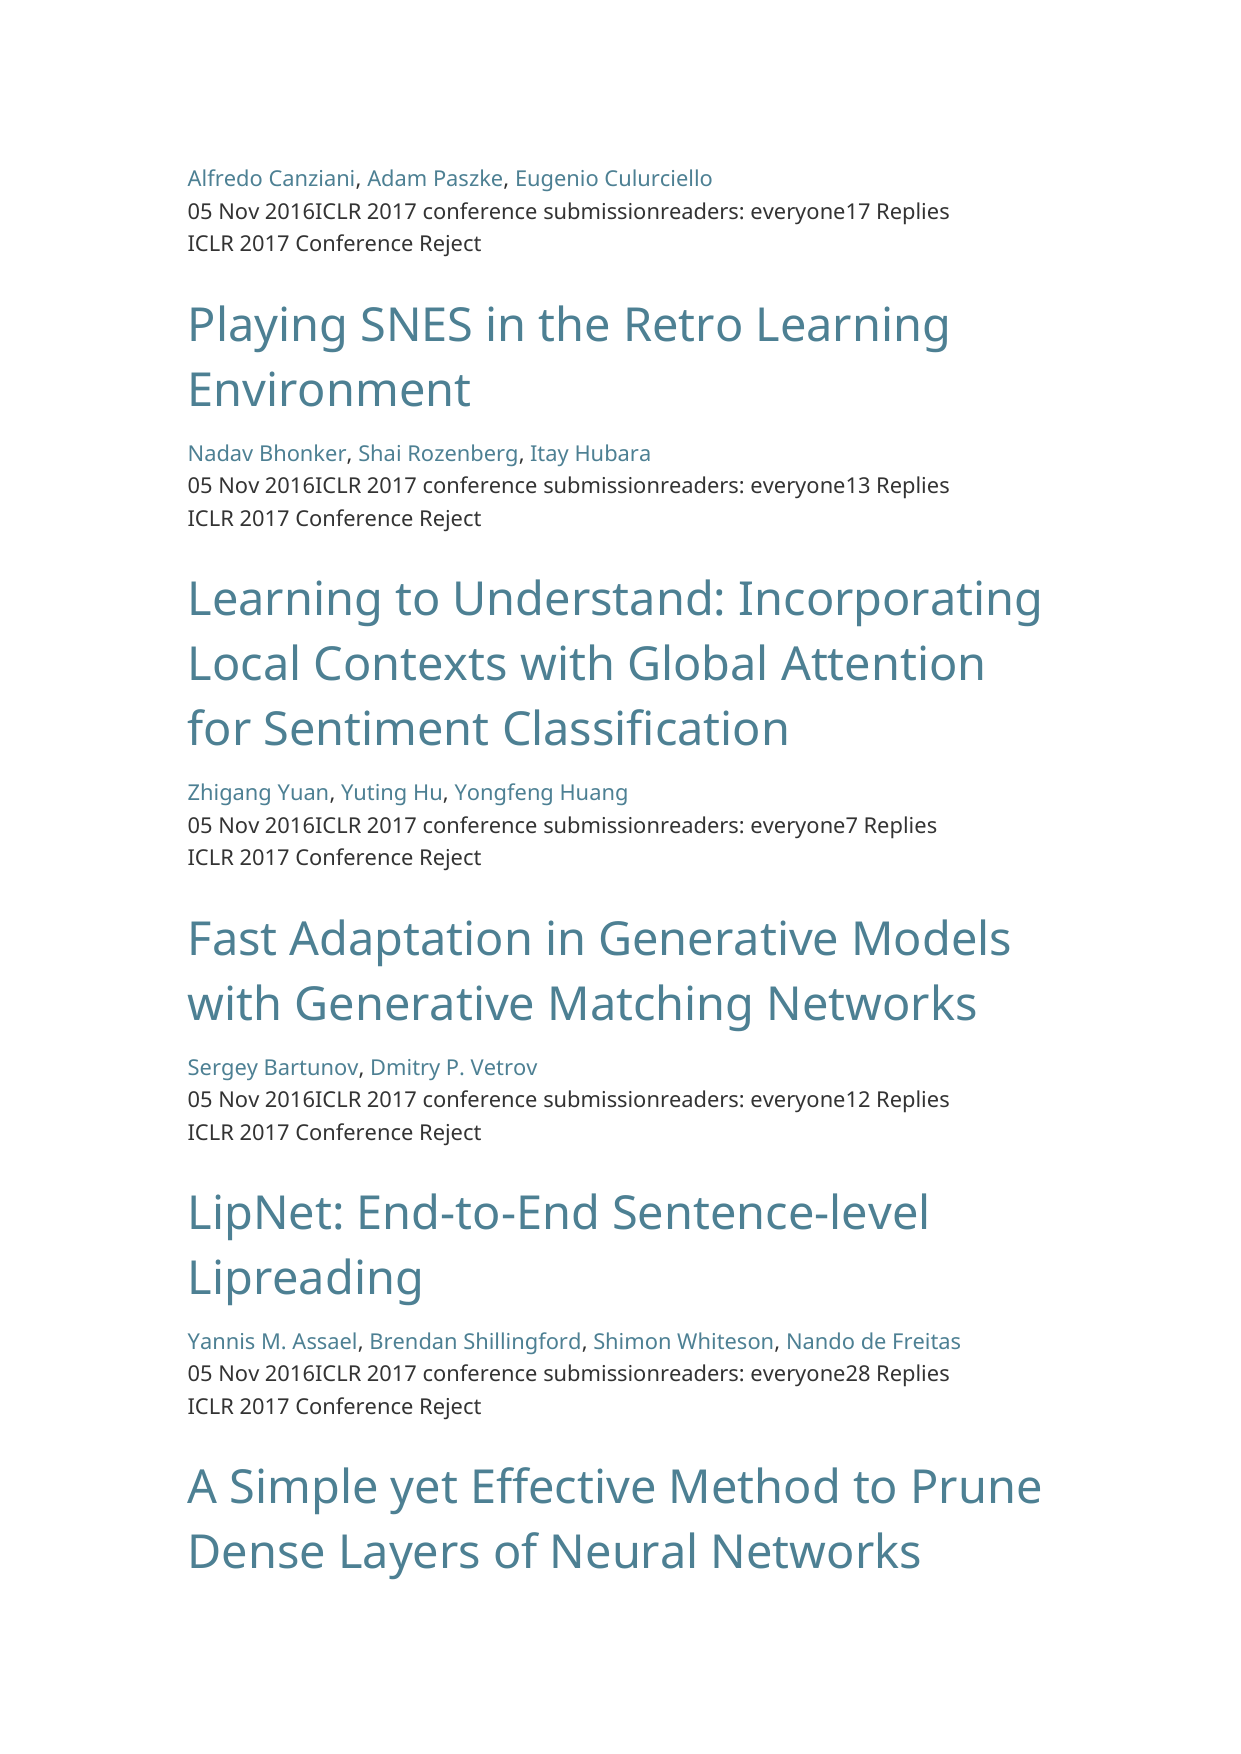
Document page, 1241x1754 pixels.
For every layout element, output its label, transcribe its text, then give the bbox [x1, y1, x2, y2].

text Playing SNES in the Retro Learning Environment [187, 291, 1053, 421]
text ‎05‎ ‎Nov‎ ‎2016ICLR 2017 conference submissionreaders: everyone17 Replies [187, 194, 1053, 227]
text ICLR 2017 Conference Reject [187, 1389, 1053, 1422]
text Learning to Understand: Incorporating Local Contexts with Global Attention for Sentiment Classification [187, 565, 1053, 760]
text ICLR 2017 Conference Reject [187, 1115, 1053, 1148]
text Alfredo Canziani, Adam Paszke, Eugenio Culurciello [187, 162, 1053, 194]
text ICLR 2017 Conference Reject [187, 841, 1053, 873]
text Sergey Bartunov, Dmitry P. Vetrov [187, 1050, 1053, 1083]
text ICLR 2017 Conference Reject [187, 227, 1053, 259]
text ‎05‎ ‎Nov‎ ‎2016ICLR 2017 conference submissionreaders: everyone13 Replies [187, 469, 1053, 501]
text LipNet: End-to-End Sentence-level Lipreading [187, 1179, 1053, 1309]
text A Simple yet Effective Method to Prune Dense Layers of Neural Networks [187, 1453, 1053, 1583]
text ICLR 2017 Conference Reject [187, 501, 1053, 534]
text Yannis M. Assael, Brendan Shillingford, Shimon Whiteson, Nando de Freitas [187, 1324, 1053, 1357]
text ‎05‎ ‎Nov‎ ‎2016ICLR 2017 conference submissionreaders: everyone28 Replies [187, 1357, 1053, 1389]
text Fast Adaptation in Generative Models with Generative Matching Networks [187, 904, 1053, 1034]
text Zhigang Yuan, Yuting Hu, Yongfeng Huang [187, 776, 1053, 808]
text Nadav Bhonker, Shai Rozenberg, Itay Hubara [187, 436, 1053, 469]
text ‎05‎ ‎Nov‎ ‎2016ICLR 2017 conference submissionreaders: everyone12 Replies [187, 1083, 1053, 1115]
text ‎05‎ ‎Nov‎ ‎2016ICLR 2017 conference submissionreaders: everyone7 Replies [187, 808, 1053, 841]
